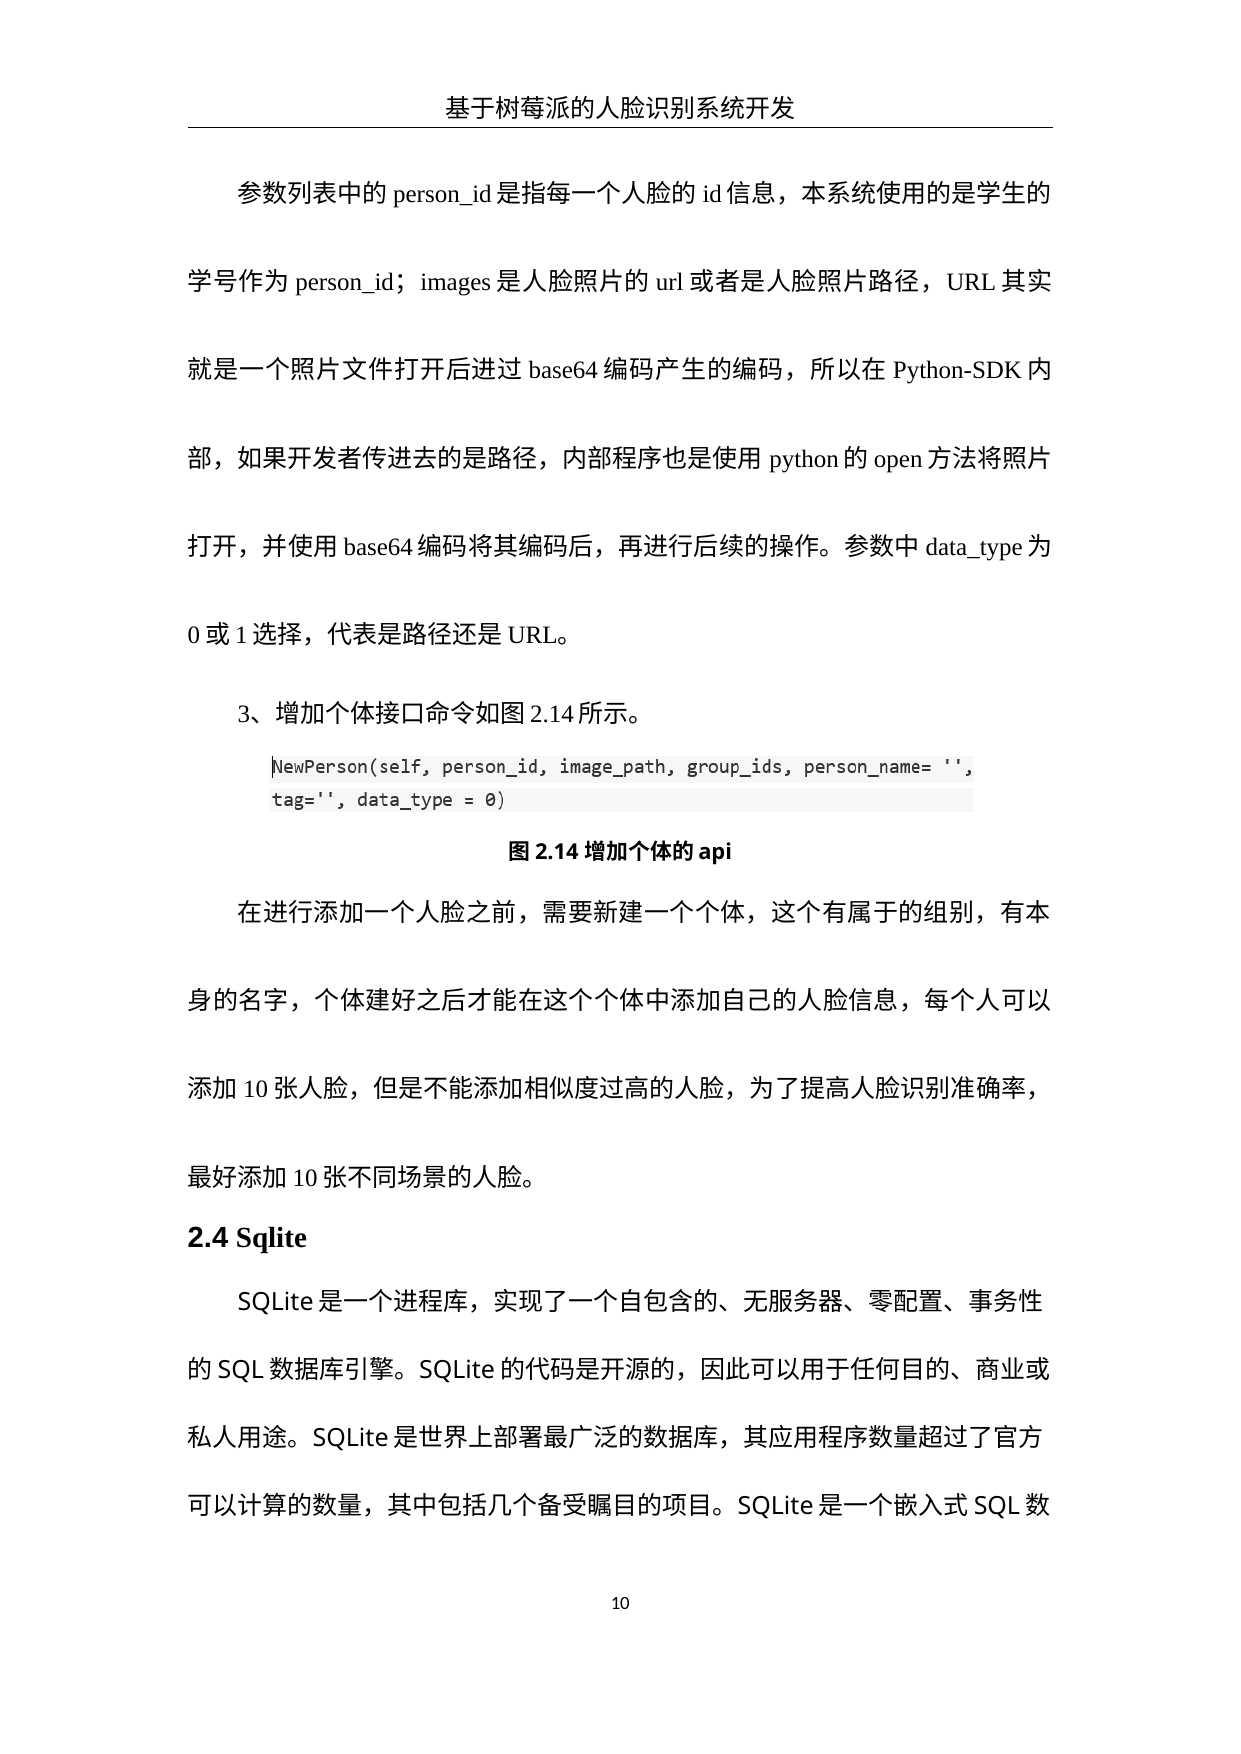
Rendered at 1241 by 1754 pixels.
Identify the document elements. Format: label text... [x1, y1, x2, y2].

text 2.4 Sqlite [187, 1220, 1053, 1254]
text 参数列表中的person_id是指每一个人脸的id信息，本系统使用的是学生的学号作为person_id；images是人脸照片的url或者是人脸照片路径，URL其实就是一个照片文件打开后进过base64编码产生的编码，所以在Python-SDK内部，如果开发者传进去的是路径，内部程序也是使用python的open方法将照片打开，并使用base64编码将其编码后，再进行后续的操作。参数中data_type为0或1选择，代表是路径还是URL。 [187, 158, 1053, 667]
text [187, 1266, 1053, 1538]
text 3、增加个体接口命令如图2.14所示。 [187, 677, 1053, 745]
text 在进行添加一个人脸之前，需要新建一个个体，这个有属于的组别，有本身的名字，个体建好之后才能在这个个体中添加自己的人脸信息，每个人可以添加10张人脸，但是不能添加相似度过高的人脸，为了提高人脸识别准确率，最好添加10张不同场景的人脸。 [187, 877, 1053, 1209]
text 图2.14 增加个体的api [187, 833, 1053, 867]
picture [266, 756, 974, 812]
